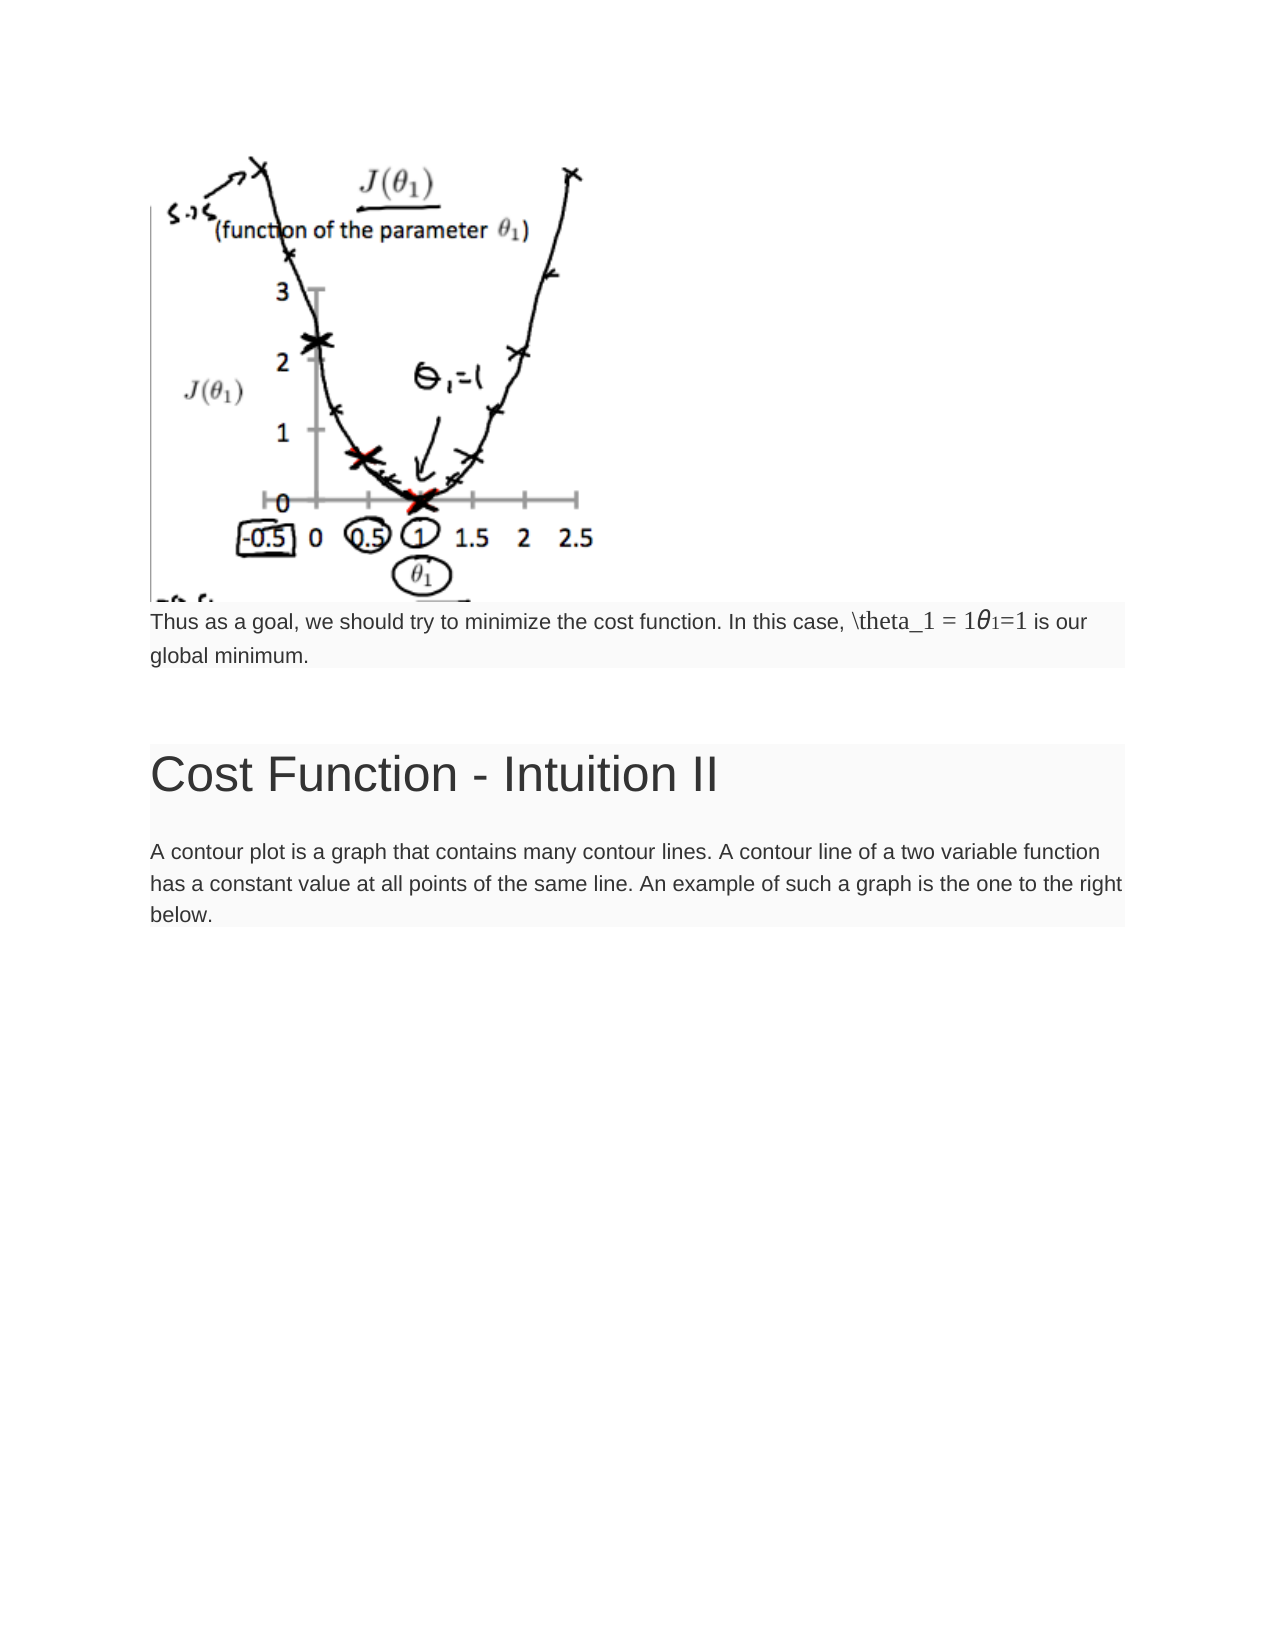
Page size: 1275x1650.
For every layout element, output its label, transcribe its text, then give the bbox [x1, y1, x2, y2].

text Thus as a goal, we should try to minimize the cost function. In this case, \theta_1 = 1θ1​=1 is our global minimum. [150, 602, 1125, 668]
text A contour plot is a graph that contains many contour lines. A contour line of a two variable function has a constant value at all points of the same line. An example of such a graph is the one to the right below. [150, 833, 1125, 927]
picture [150, 150, 625, 602]
text Cost Function - Intuition II [150, 744, 1125, 802]
